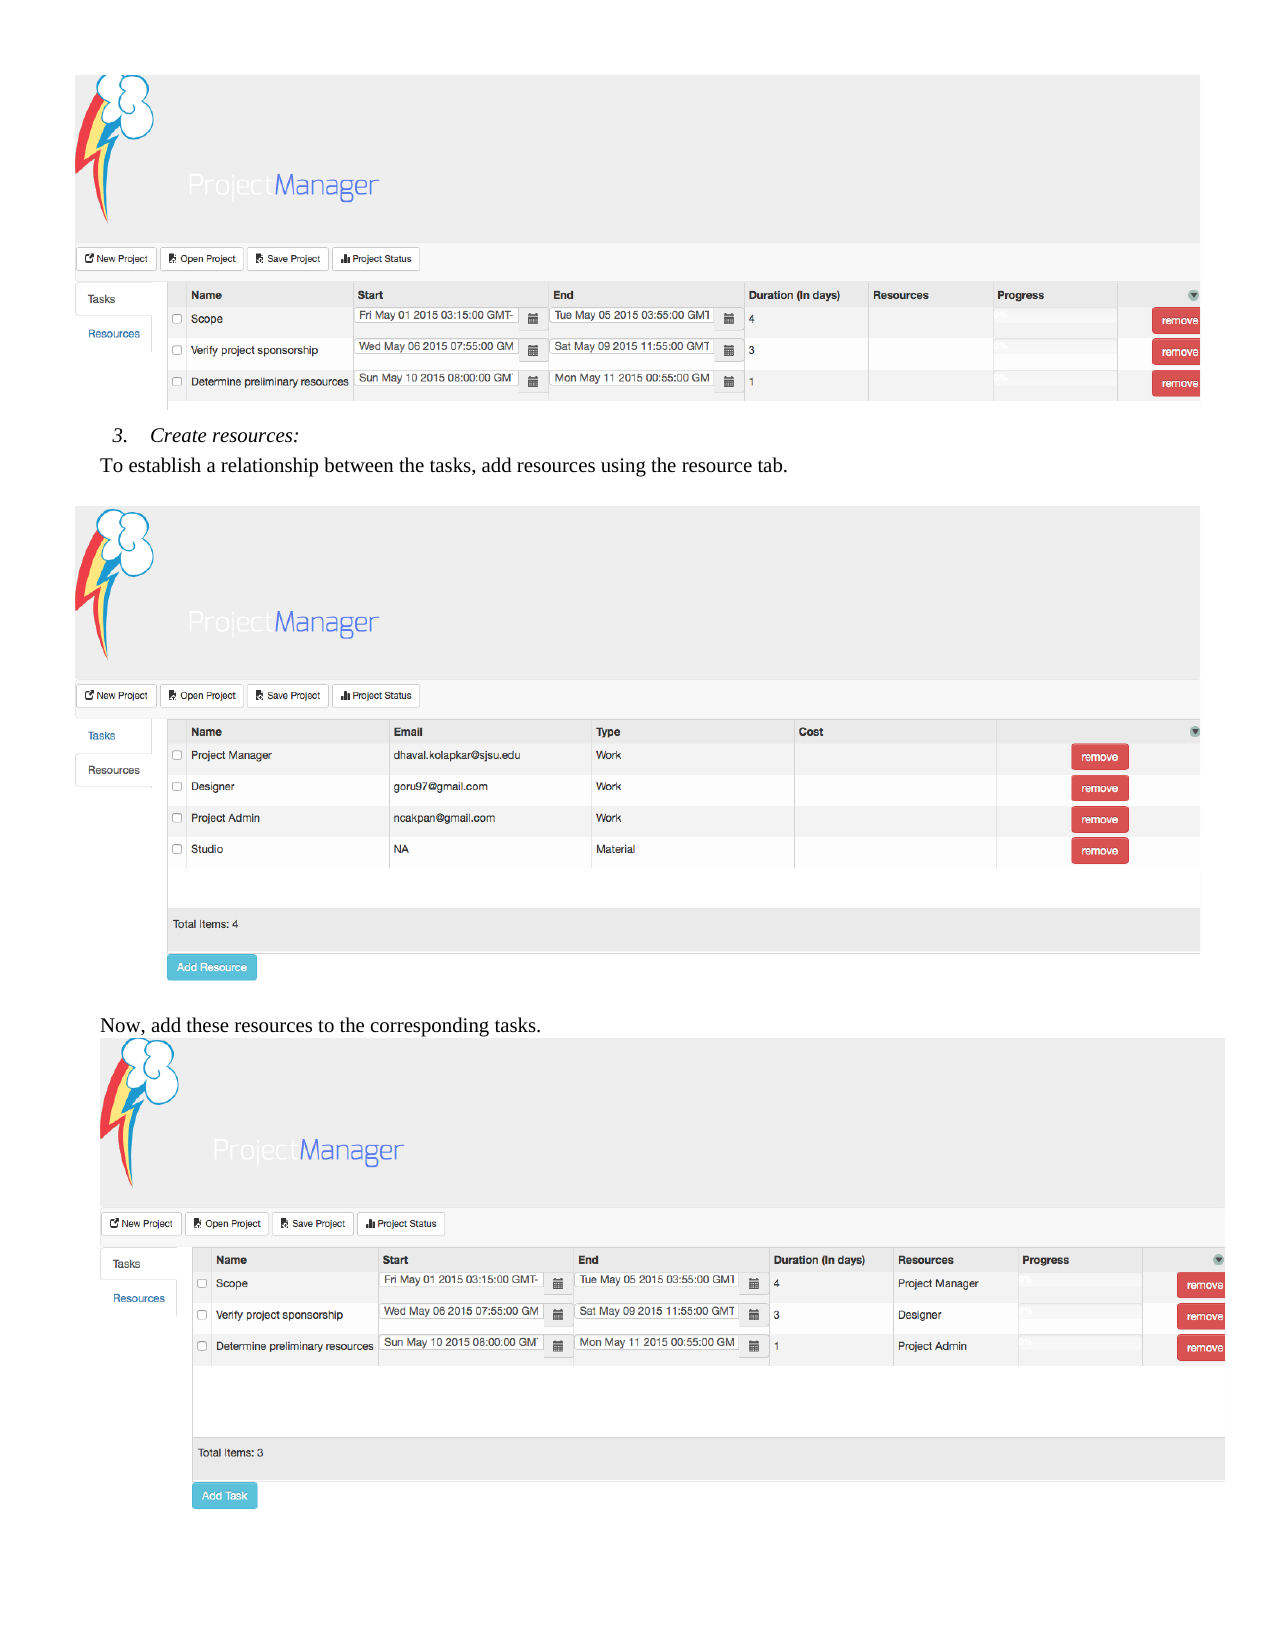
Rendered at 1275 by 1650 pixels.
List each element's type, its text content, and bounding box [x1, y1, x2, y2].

picture [75, 75, 1200, 410]
text To establish a relationship between the tasks, add resources using the resource tab. [75, 453, 1200, 477]
text Now, add these resources to the corresponding tasks. [75, 1013, 1200, 1037]
picture [100, 1038, 1225, 1518]
picture [75, 506, 1200, 984]
subtitle Create resources: [112, 423, 1200, 447]
